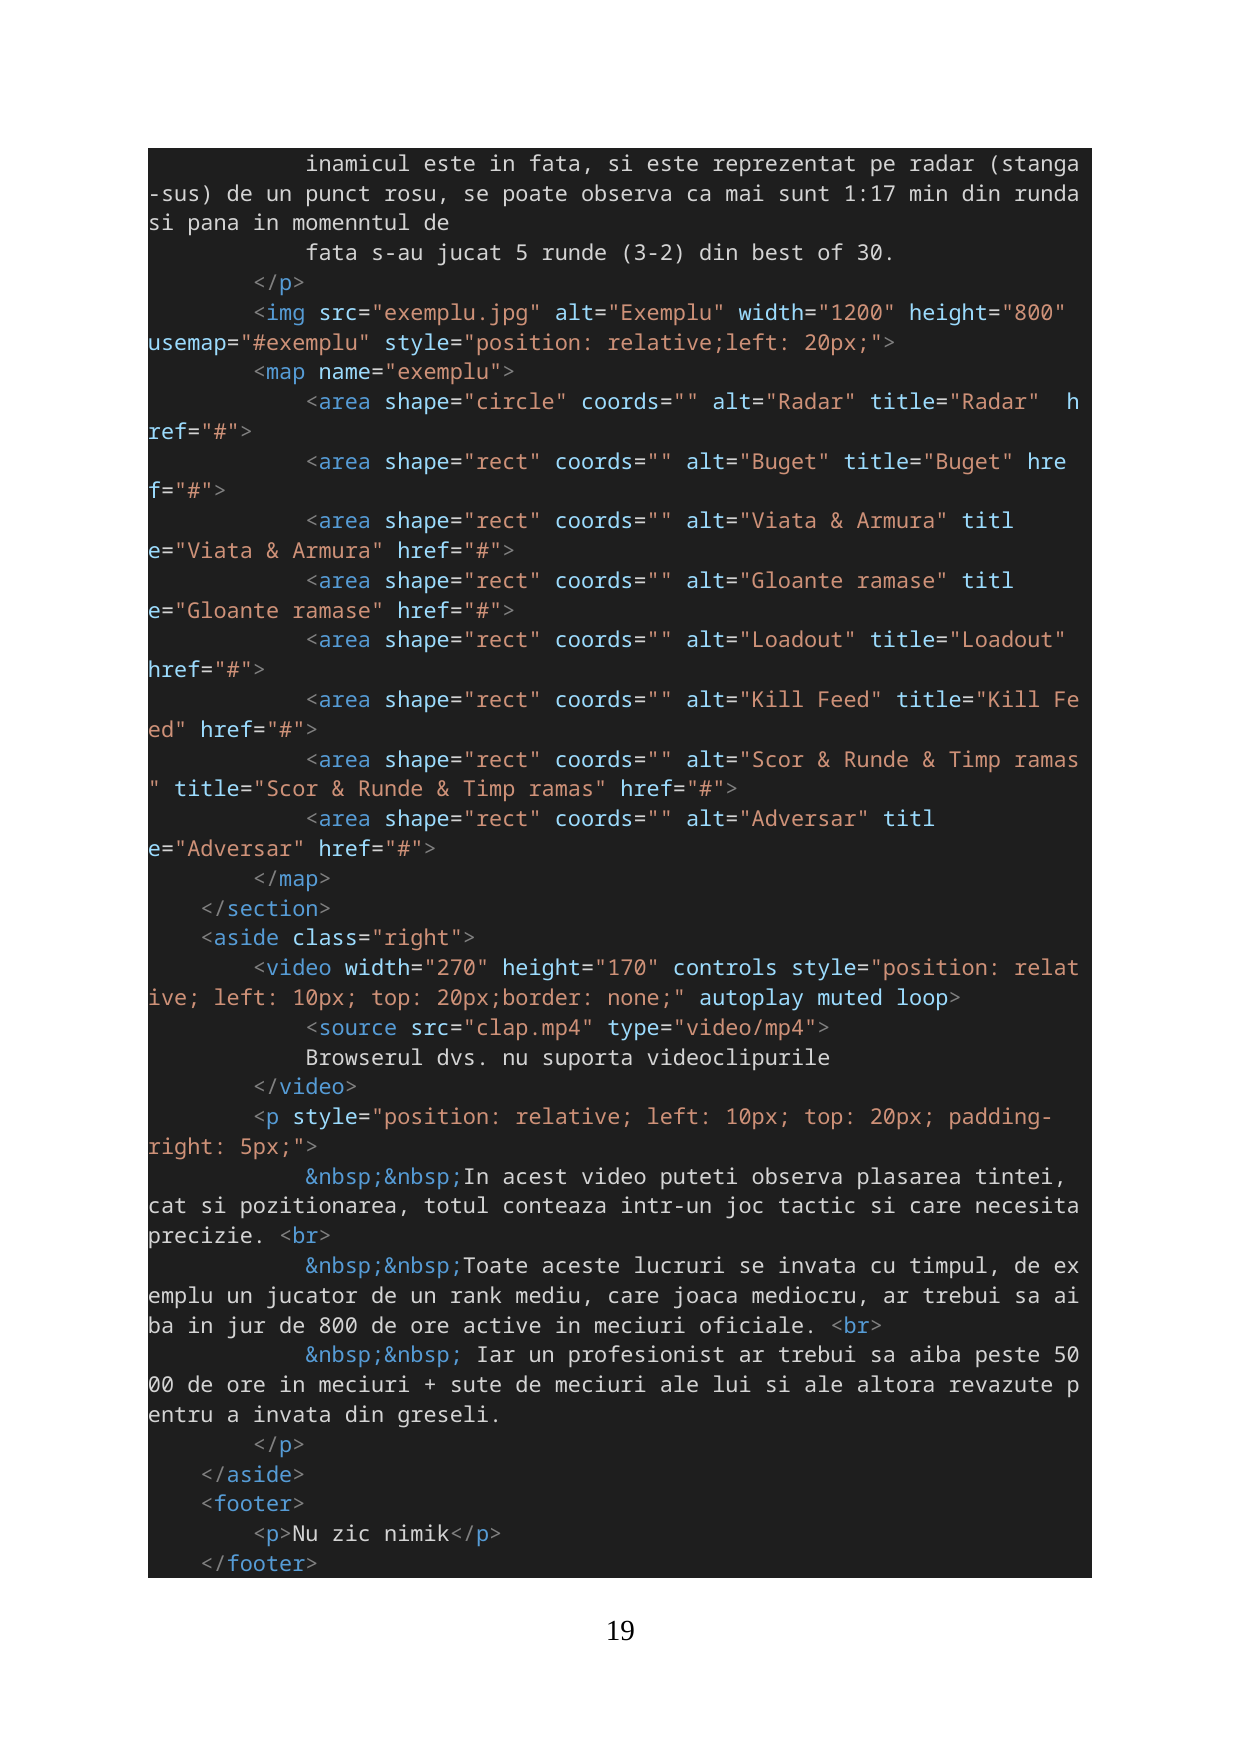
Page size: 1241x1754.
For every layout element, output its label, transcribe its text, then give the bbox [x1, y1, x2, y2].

text <video width="270" height="170" controls style="position: relative; left: 10px; top: 20px;border: none;" autoplay muted loop> [148, 952, 1092, 1012]
text <area shape="circle" coords="" alt="Radar" title="Radar" href="#"> [148, 386, 1092, 446]
text <footer> [148, 1488, 1092, 1518]
text <aside class="right"> [148, 922, 1092, 952]
text <p>Nu zic nimik</p> [148, 1518, 1092, 1548]
text <area shape="rect" coords="" alt="Viata & Armura" title="Viata & Armura" href="#"> [148, 505, 1092, 565]
text </p> [148, 267, 1092, 297]
text Browserul dvs. nu suporta videoclipurile [148, 1041, 1092, 1071]
text <source src="clap.mp4" type="video/mp4"> [148, 1012, 1092, 1041]
text &nbsp;&nbsp; Iar un profesionist ar trebui sa aiba peste 5000 de ore in meciuri + sute de meciuri ale lui si ale altora revazute pentru a invata din greseli. [148, 1339, 1092, 1429]
text <map name="exemplu"> [148, 356, 1092, 386]
text <area shape="rect" coords="" alt="Adversar" title="Adversar" href="#"> [148, 803, 1092, 863]
text <area shape="rect" coords="" alt="Scor & Runde & Timp ramas" title="Scor & Runde & Timp ramas" href="#"> [148, 743, 1092, 803]
text fata s-au jucat 5 runde (3-2) din best of 30. [148, 237, 1092, 267]
text </video> [148, 1071, 1092, 1101]
text inamicul este in fata, si este reprezentat pe radar (stanga-sus) de un punct rosu, se poate observa ca mai sunt 1:17 min din runda si pana in momenntul de [148, 148, 1092, 237]
text <area shape="rect" coords="" alt="Kill Feed" title="Kill Feed" href="#"> [148, 684, 1092, 743]
text <area shape="rect" coords="" alt="Loadout" title="Loadout" href="#"> [148, 624, 1092, 684]
text </map> [148, 863, 1092, 892]
text <p style="position: relative; left: 10px; top: 20px; padding-right: 5px;"> [148, 1101, 1092, 1161]
text </footer> [148, 1548, 1092, 1578]
text </p> [148, 1429, 1092, 1458]
text &nbsp;&nbsp;Toate aceste lucruri se invata cu timpul, de exemplu un jucator de un rank mediu, care joaca mediocru, ar trebui sa aiba in jur de 800 de ore active in meciuri oficiale. <br> [148, 1250, 1092, 1339]
text <area shape="rect" coords="" alt="Gloante ramase" title="Gloante ramase" href="#"> [148, 565, 1092, 624]
text </aside> [148, 1458, 1092, 1488]
text <area shape="rect" coords="" alt="Buget" title="Buget" href="#"> [148, 446, 1092, 505]
text <img src="exemplu.jpg" alt="Exemplu" width="1200" height="800" usemap="#exemplu" style="position: relative;left: 20px;"> [148, 297, 1092, 356]
text </section> [148, 892, 1092, 922]
text &nbsp;&nbsp;In acest video puteti observa plasarea tintei, cat si pozitionarea, totul conteaza intr-un joc tactic si care necesita precizie. <br> [148, 1161, 1092, 1250]
